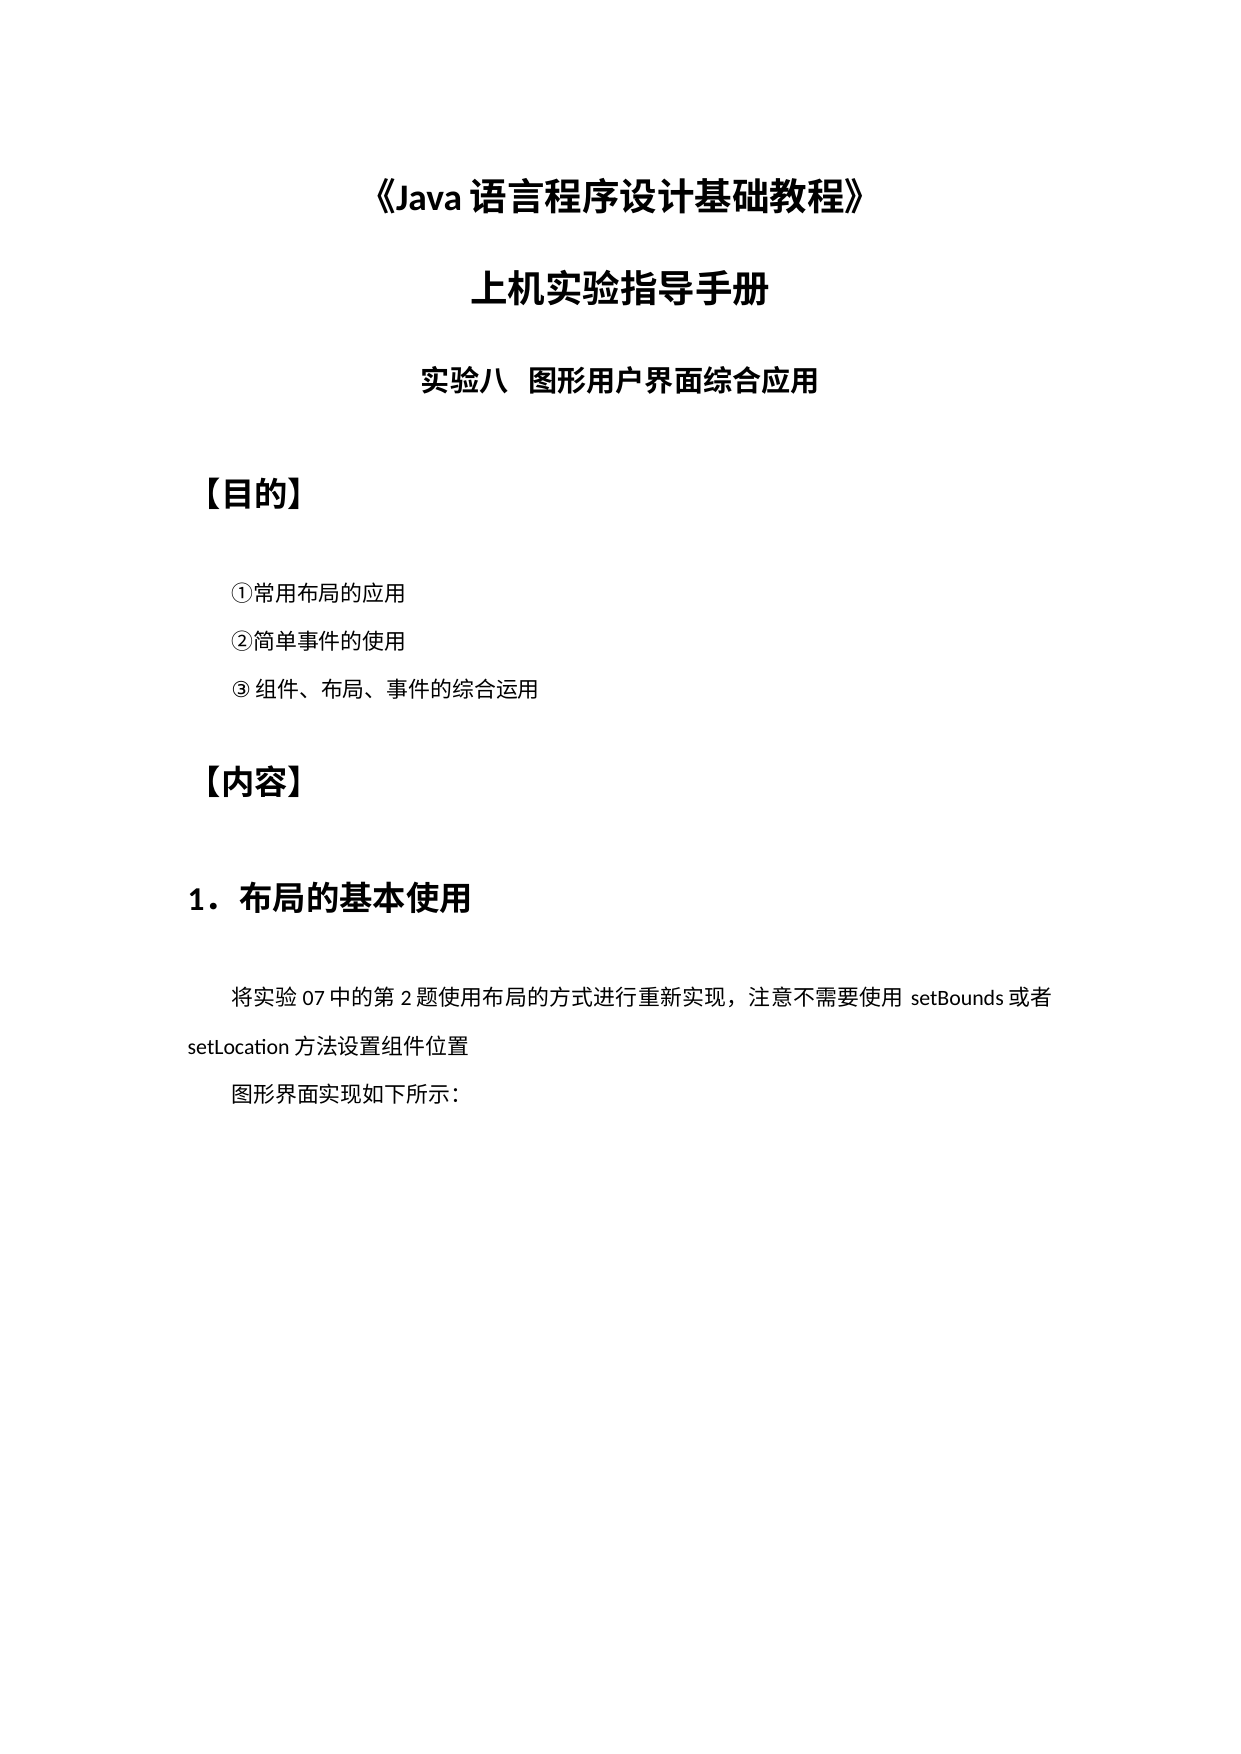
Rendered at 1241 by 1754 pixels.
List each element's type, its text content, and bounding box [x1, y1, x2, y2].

subtitle 布局的基本使用 [187, 864, 1053, 929]
text 上机实验指导手册 [187, 254, 1053, 319]
text ③组件、布局、事件的综合运用 [231, 672, 1053, 705]
text 将实验07中的第2题使用布局的方式进行重新实现，注意不需要使用setBounds或者setLocation方法设置组件位置 [187, 980, 1053, 1061]
list 图形界面实现如下所示： [187, 1077, 1053, 1109]
subtitle 【内容】 [187, 748, 1053, 813]
text 《Java语言程序设计基础教程》 [187, 162, 1053, 227]
subtitle 【目的】 [187, 459, 1053, 524]
text ②简单事件的使用 [231, 624, 1053, 656]
text ①常用布局的应用 [231, 576, 1053, 608]
text 实验八 图形用户界面综合应用 [187, 346, 1053, 411]
